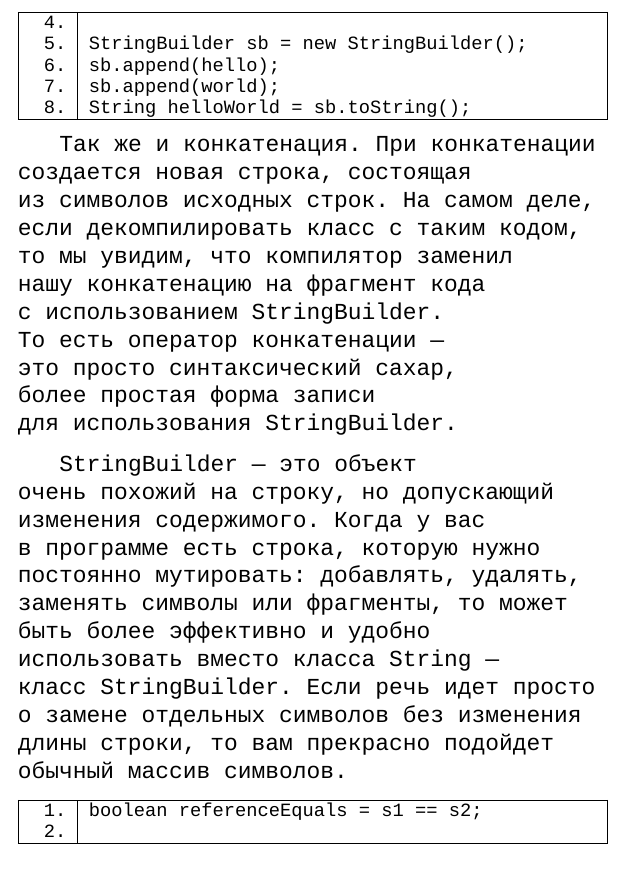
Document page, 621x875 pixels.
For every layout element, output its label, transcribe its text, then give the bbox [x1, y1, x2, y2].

text StringBuilder — это объект очень похожий на строку, но допускающий изменения содержимого. Когда у вас в программе есть строка, которую нужно постоянно мутировать: добавлять, удалять, заменять символы или фрагменты, то может быть более эффективно и удобно использовать вместо класса String — класс StringBuilder. Если речь идет просто о замене отдельных символов без изменения длины строки, то вам прекрасно подойдет обычный массив символов. [18, 452, 608, 785]
text Так же и конкатенация. При конкатенации создается новая строка, состоящая из символов исходных строк. На самом деле, если декомпилировать класс с таким кодом, то мы увидим, что компилятор заменил нашу конкатенацию на фрагмент кода с использованием StringBuilder. То есть оператор конкатенации — это просто синтаксический сахар, более простая форма записи для использования StringBuilder. [18, 133, 608, 438]
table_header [78, 13, 607, 119]
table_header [78, 801, 607, 843]
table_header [19, 13, 77, 119]
table_header 1. 2. 3. 4. 5. 6. [19, 801, 77, 843]
